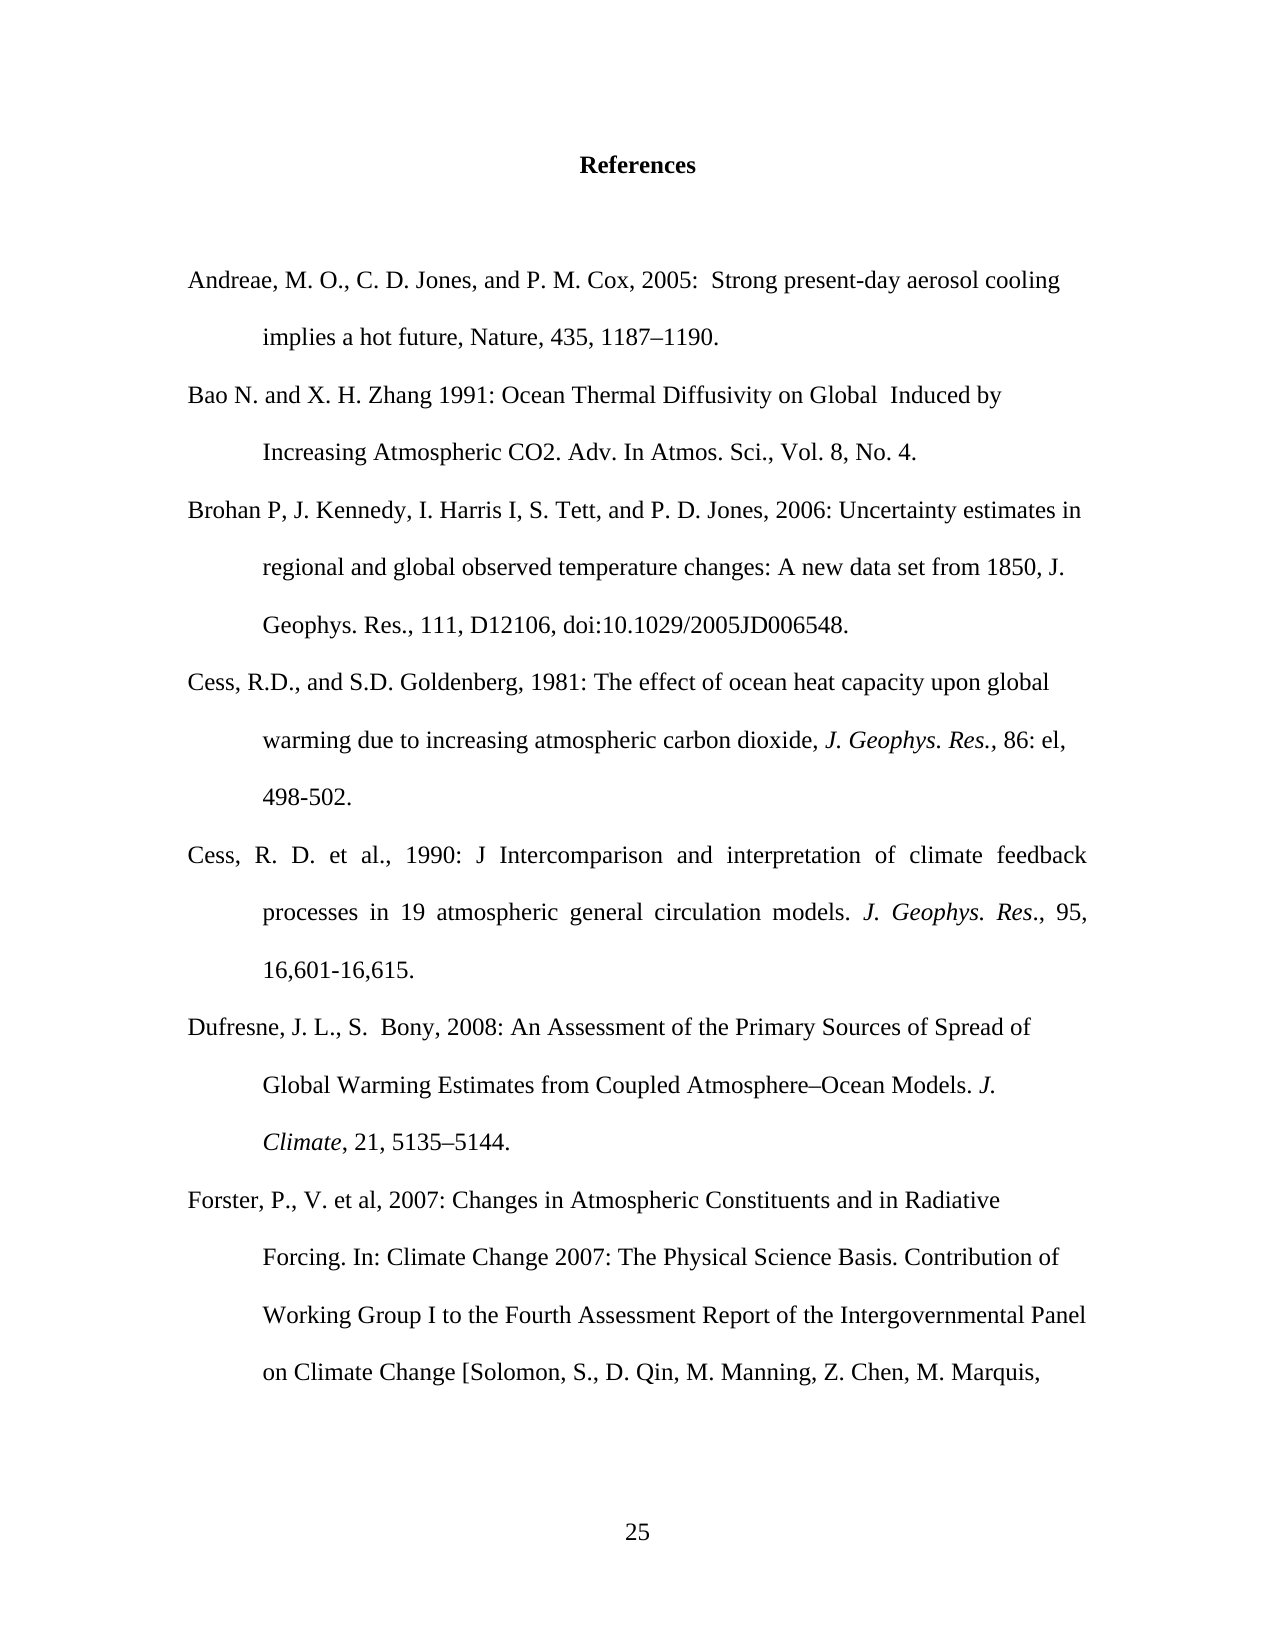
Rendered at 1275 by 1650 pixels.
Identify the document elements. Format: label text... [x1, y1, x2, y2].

text Andreae, M. O., C. D. Jones, and P. M. Cox, 2005: Strong present-day aerosol cooling implies a hot future, Nature, 435, 1187–1190. [187, 265, 1087, 351]
text Brohan P, J. Kennedy, I. Harris I, S. Tett, and P. D. Jones, 2006: Uncertainty estimates in regional and global observed temperature changes: A new data set from 1850, J. Geophys. Res., 111, D12106, doi:10.1029/2005JD006548. [187, 495, 1087, 639]
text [187, 1185, 1087, 1386]
text Cess, R. D. et al., 1990: J Intercomparison and interpretation of climate feedback processes in 19 atmospheric general circulation models. J. Geophys. Res., 95, 16,601-16,615. [187, 840, 1087, 984]
text Dufresne, J. L., S. Bony, 2008: An Assessment of the Primary Sources of Spread of Global Warming Estimates from Coupled Atmosphere–Ocean Models. J. Climate, 21, 5135–5144. [187, 1012, 1087, 1156]
text Bao N. and X. H. Zhang 1991: Ocean Thermal Diffusivity on Global Induced by Increasing Atmospheric CO2. Adv. In Atmos. Sci., Vol. 8, No. 4. [187, 380, 1087, 466]
text References [187, 150, 1087, 179]
text Cess, R.D., and S.D. Goldenberg, 1981: The effect of ocean heat capacity upon global warming due to increasing atmospheric carbon dioxide, J. Geophys. Res., 86: el, 498-502. [187, 667, 1087, 811]
